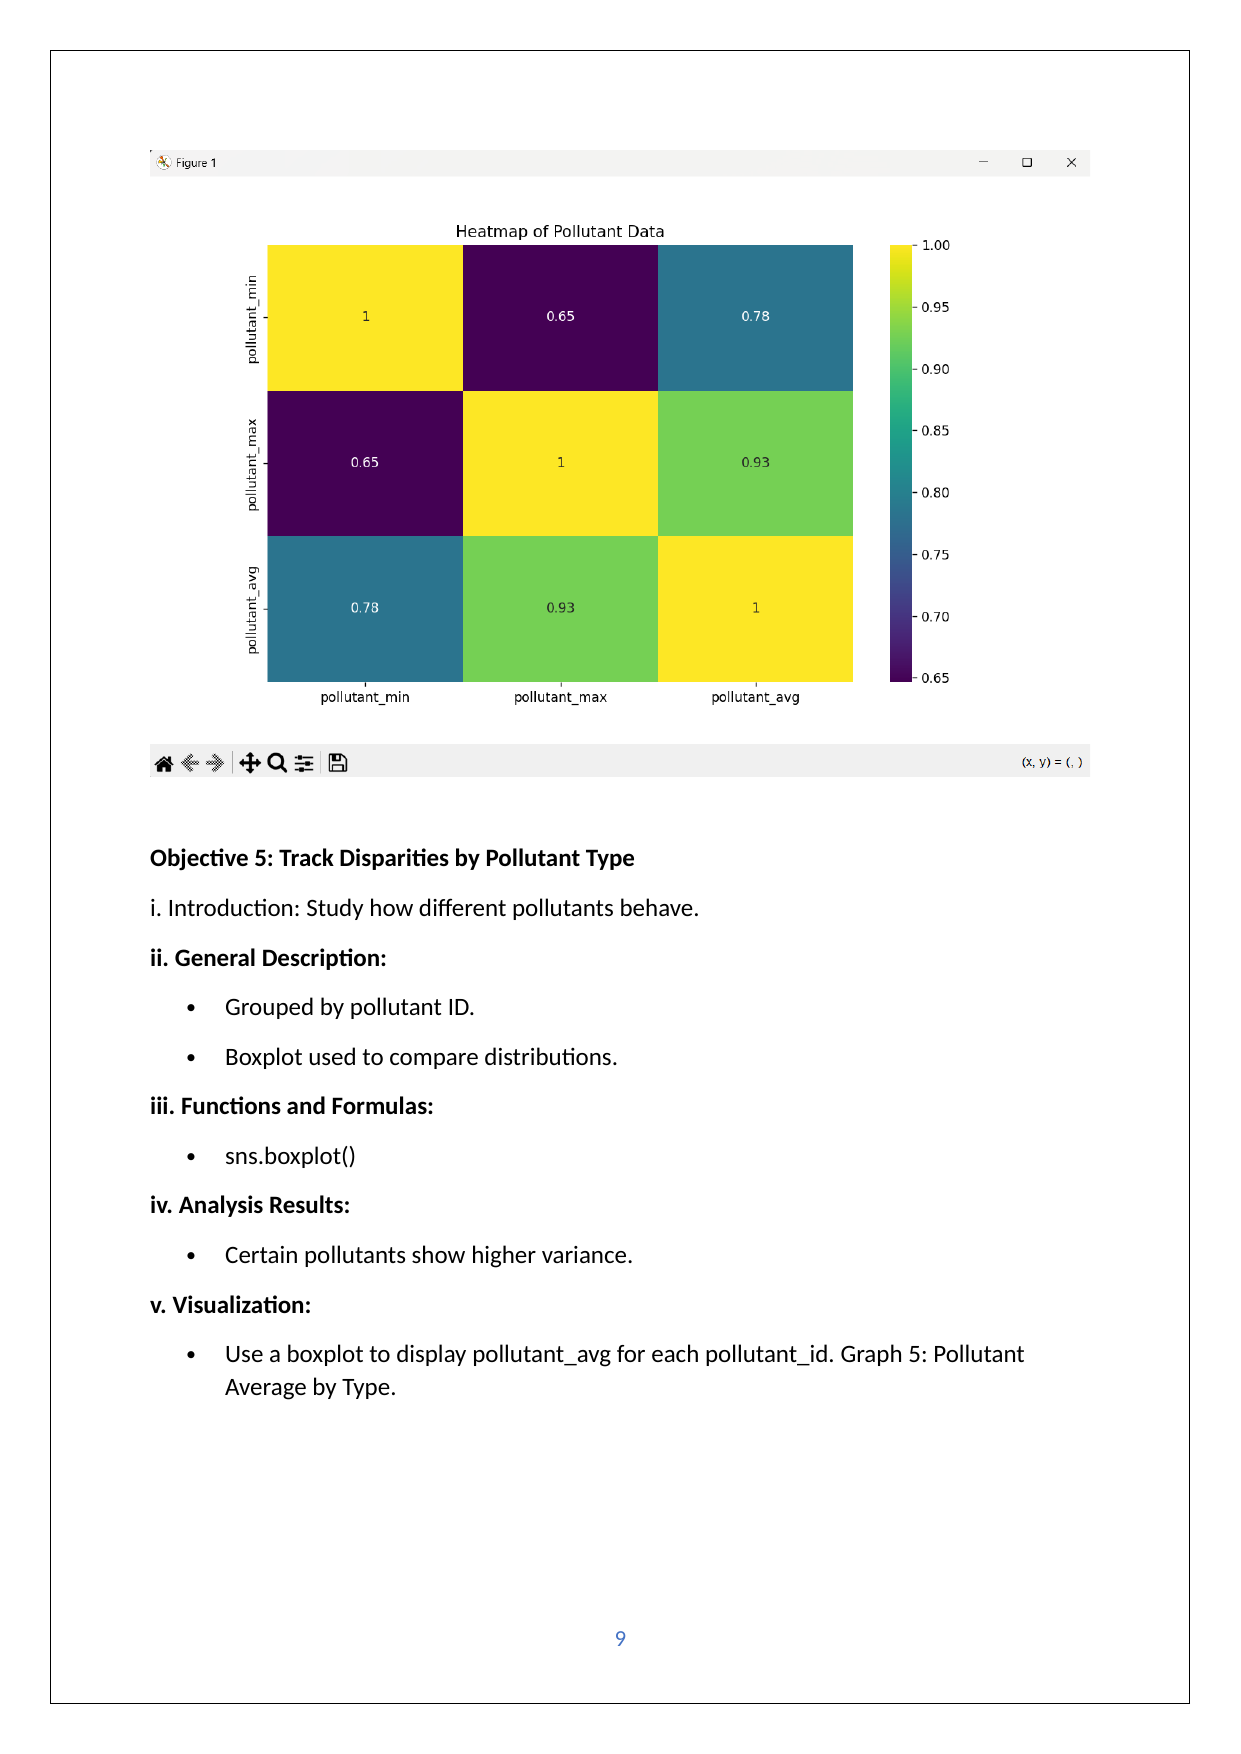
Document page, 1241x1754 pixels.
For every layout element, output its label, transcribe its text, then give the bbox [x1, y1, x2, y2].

list Grouped by pollutant ID. [187, 991, 1090, 1022]
text iv. Analysis Results: [150, 1189, 1090, 1220]
text i. Introduction: Study how different pollutants behave. [150, 892, 1090, 923]
list Use a boxplot to display pollutant_avg for each pollutant_id. Graph 5: Pollutant Average by Type. [187, 1338, 1090, 1402]
list Certain pollutants show higher variance. [187, 1239, 1090, 1270]
list sns.boxplot() [187, 1140, 1090, 1171]
text iii. Functions and Formulas: [150, 1090, 1090, 1121]
picture [150, 150, 1091, 777]
text Objective 5: Track Disparities by Pollutant Type [150, 842, 1090, 873]
list Boxplot used to compare distributions. [187, 1041, 1090, 1071]
text ii. General Description: [150, 942, 1090, 972]
text v. Visualization: [150, 1289, 1090, 1319]
